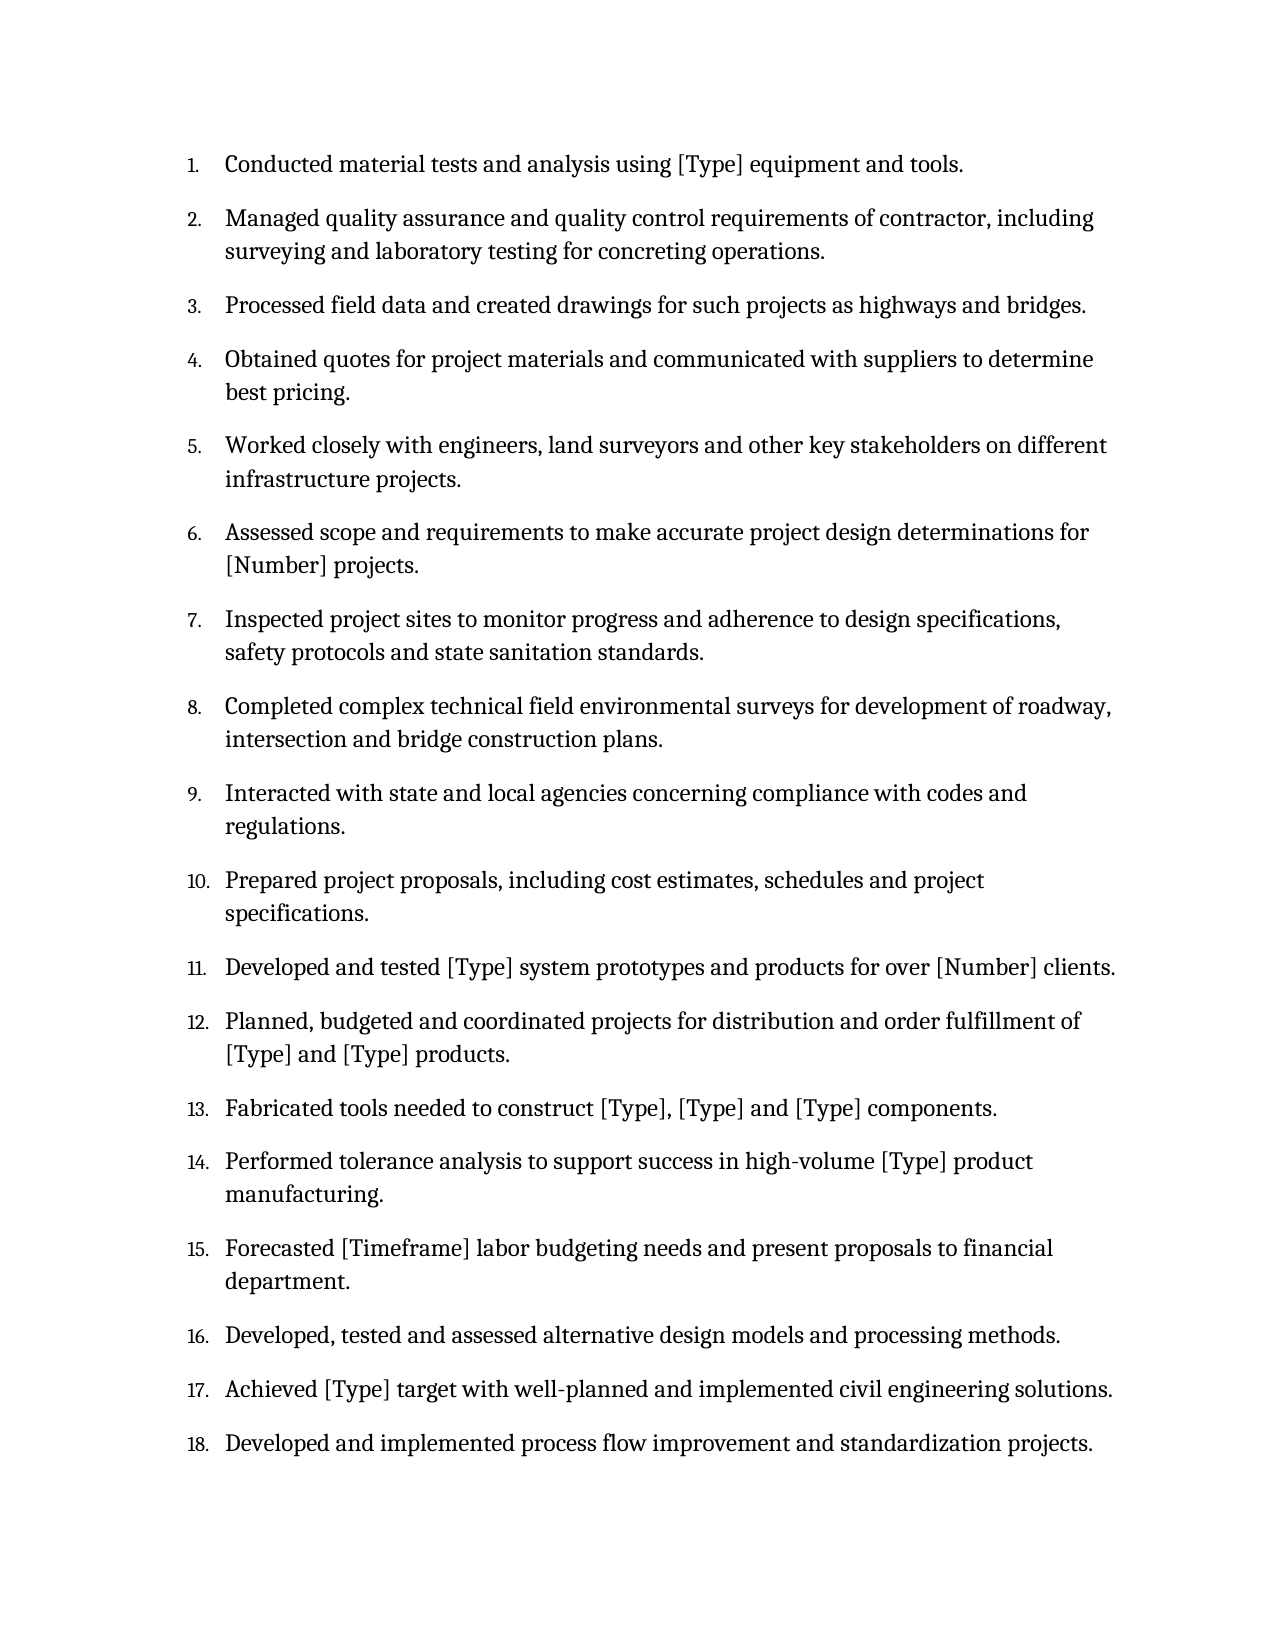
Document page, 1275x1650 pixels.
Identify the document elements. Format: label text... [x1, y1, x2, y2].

list Processed field data and created drawings for such projects as highways and bridges. [187, 291, 1125, 319]
list Completed complex technical field environmental surveys for development of roadway, intersection and bridge construction plans. [187, 692, 1125, 754]
list Performed tolerance analysis to support success in high-volume [Type] product manufacturing. [187, 1147, 1125, 1209]
list Fabricated tools needed to construct [Type], [Type] and [Type] components. [187, 1093, 1125, 1122]
list Worked closely with engineers, land surveyors and other key stakeholders on different infrastructure projects. [187, 431, 1125, 493]
list Forecasted [Timeframe] labor budgeting needs and present proposals to financial department. [187, 1234, 1125, 1296]
list Planned, budgeted and coordinated projects for distribution and order fulfillment of [Type] and [Type] products. [187, 1007, 1125, 1068]
list Interacted with state and local agencies concerning compliance with codes and regulations. [187, 779, 1125, 841]
list Obtained quotes for project materials and communicated with suppliers to determine best pricing. [187, 344, 1125, 406]
list Achieved [Type] target with well-planned and implemented civil engineering solutions. [187, 1375, 1125, 1404]
list Assessed scope and requirements to make accurate project design determinations for [Number] projects. [187, 518, 1125, 580]
list Managed quality assurance and quality control requirements of contractor, including surveying and laboratory testing for concreting operations. [187, 204, 1125, 266]
list Inspected project sites to monitor progress and adherence to design specifications, safety protocols and state sanitation standards. [187, 605, 1125, 667]
list Conducted material tests and analysis using [Type] equipment and tools. [187, 150, 1125, 179]
list Developed and implemented process flow improvement and standardization projects. [187, 1429, 1125, 1457]
list Prepared project proposals, including cost estimates, schedules and project specifications. [187, 866, 1125, 928]
list Developed, tested and assessed alternative design models and processing methods. [187, 1321, 1125, 1350]
list Developed and tested [Type] system prototypes and products for over [Number] clients. [187, 953, 1125, 981]
